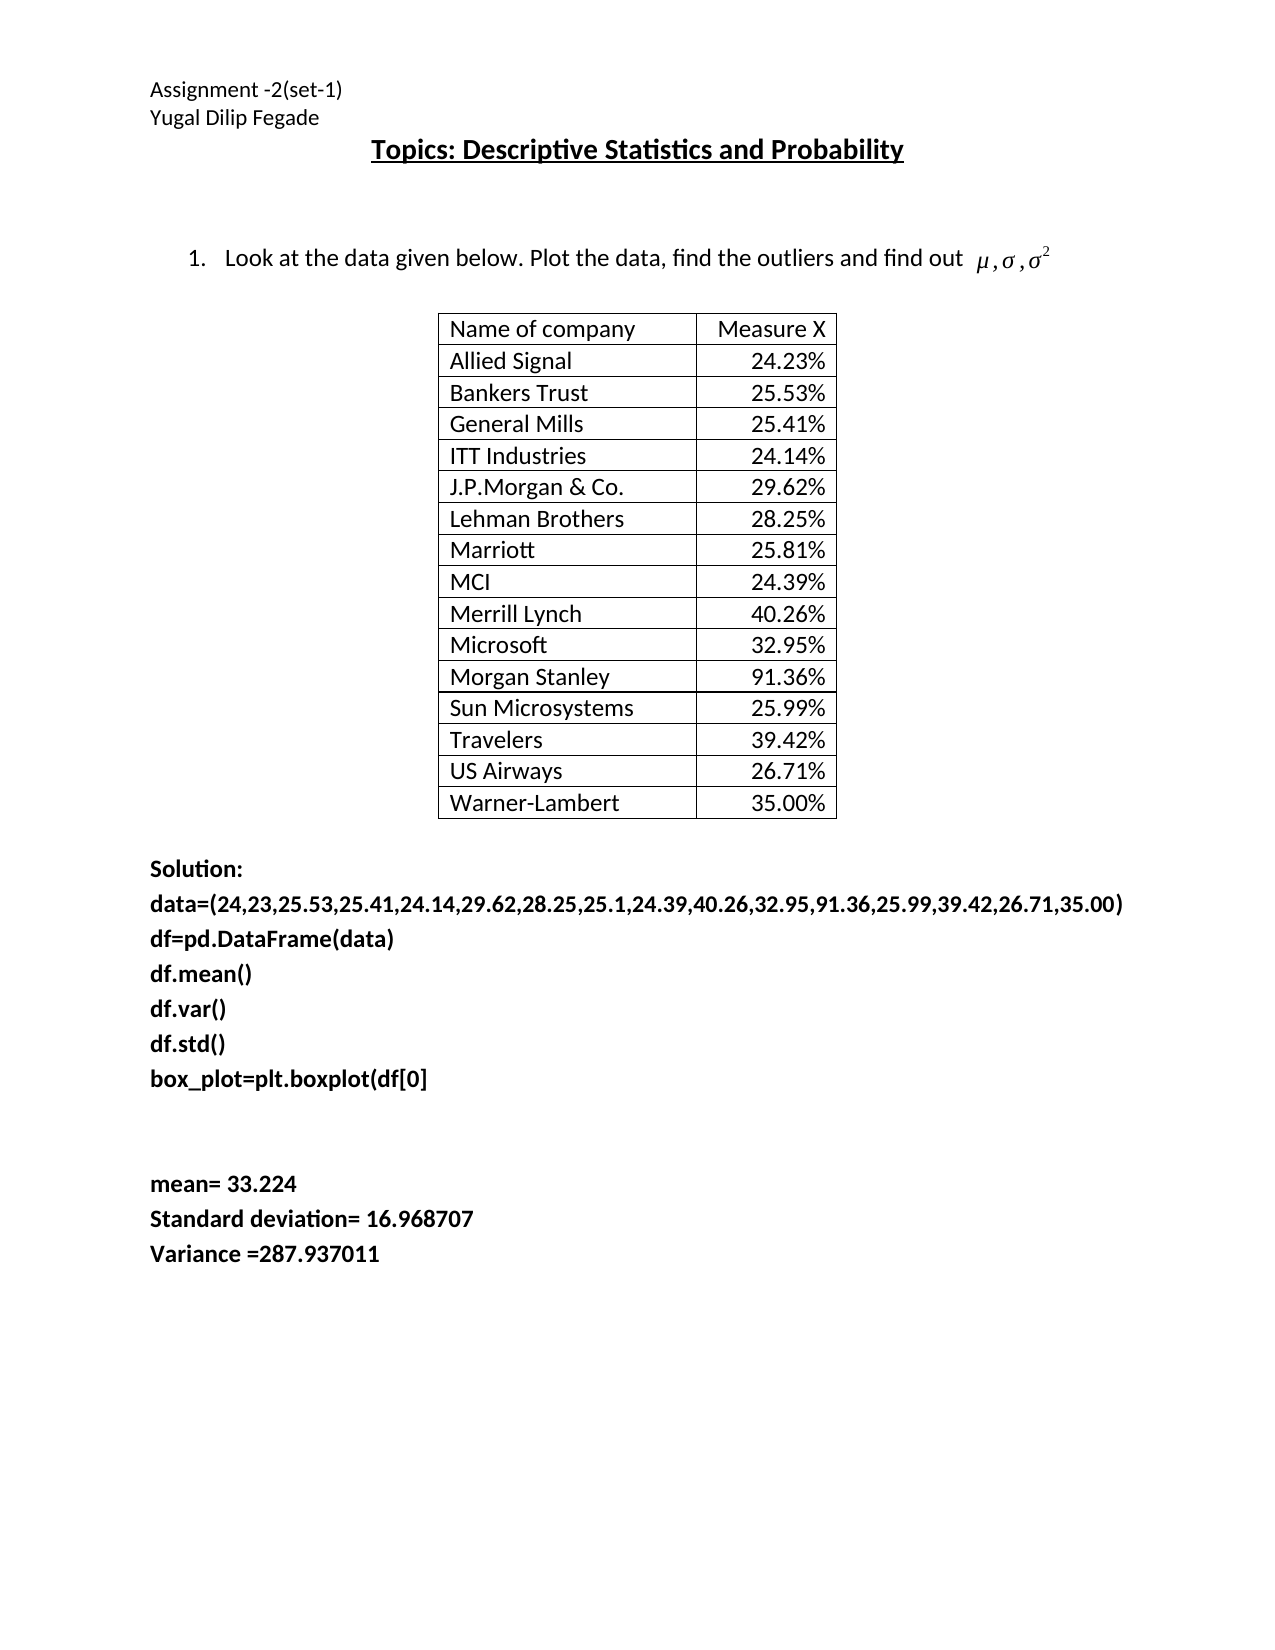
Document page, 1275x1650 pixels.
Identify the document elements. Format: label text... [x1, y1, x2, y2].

table_cell 28.25% [697, 503, 836, 533]
table_cell 24.14% [697, 440, 836, 470]
text df.mean() [150, 959, 1125, 989]
text df.std() [150, 1029, 1125, 1059]
table_cell Allied Signal [439, 345, 696, 376]
table_cell 39.42% [697, 724, 836, 754]
table_cell 24.39% [697, 566, 836, 597]
table_cell Marriott [439, 535, 696, 565]
text df.var() [150, 994, 1125, 1024]
table_cell US Airways [439, 756, 696, 786]
table_cell Warner-Lambert [439, 787, 696, 818]
table_cell 24.23% [697, 345, 836, 376]
table_header Measure X [697, 314, 836, 344]
list Look at the data given below. Plot the data, find the outliers and find out [187, 242, 1125, 273]
table_cell 35.00% [697, 787, 836, 818]
table_cell Bankers Trust [439, 377, 696, 407]
text Solution: [150, 854, 1125, 884]
table_cell 29.62% [697, 471, 836, 502]
table_cell 25.53% [697, 377, 836, 407]
text Standard deviation= 16.968707 [150, 1204, 1125, 1234]
table_cell General Mills [439, 408, 696, 439]
text Variance =287.937011 [150, 1239, 1125, 1269]
table_cell Morgan Stanley [439, 661, 696, 691]
text data=(24,23,25.53,25.41,24.14,29.62,28.25,25.1,24.39,40.26,32.95,91.36,25.99,39.42,26.71,35.00) [150, 889, 1125, 919]
text box_plot=plt.boxplot(df[0] [150, 1064, 1125, 1094]
table_cell 26.71% [697, 756, 836, 786]
table_cell Sun Microsystems [439, 693, 696, 723]
text df=pd.DataFrame(data) [150, 924, 1125, 954]
table_cell 91.36% [697, 661, 836, 691]
table_cell MCI [439, 566, 696, 597]
table_cell J.P.Morgan & Co. [439, 471, 696, 502]
text Topics: Descriptive Statistics and Probability [150, 131, 1125, 167]
table_cell Microsoft [439, 629, 696, 660]
table_cell 25.81% [697, 535, 836, 565]
text mean= 33.224 [150, 1169, 1125, 1199]
table_header Name of company [439, 314, 696, 344]
table_cell Merrill Lynch [439, 598, 696, 628]
table_cell 32.95% [697, 629, 836, 660]
table_cell Lehman Brothers [439, 503, 696, 533]
table_cell 25.41% [697, 408, 836, 439]
table_cell Travelers [439, 724, 696, 754]
table_cell 25.99% [697, 693, 836, 723]
table_cell ITT Industries [439, 440, 696, 470]
table_cell 40.26% [697, 598, 836, 628]
